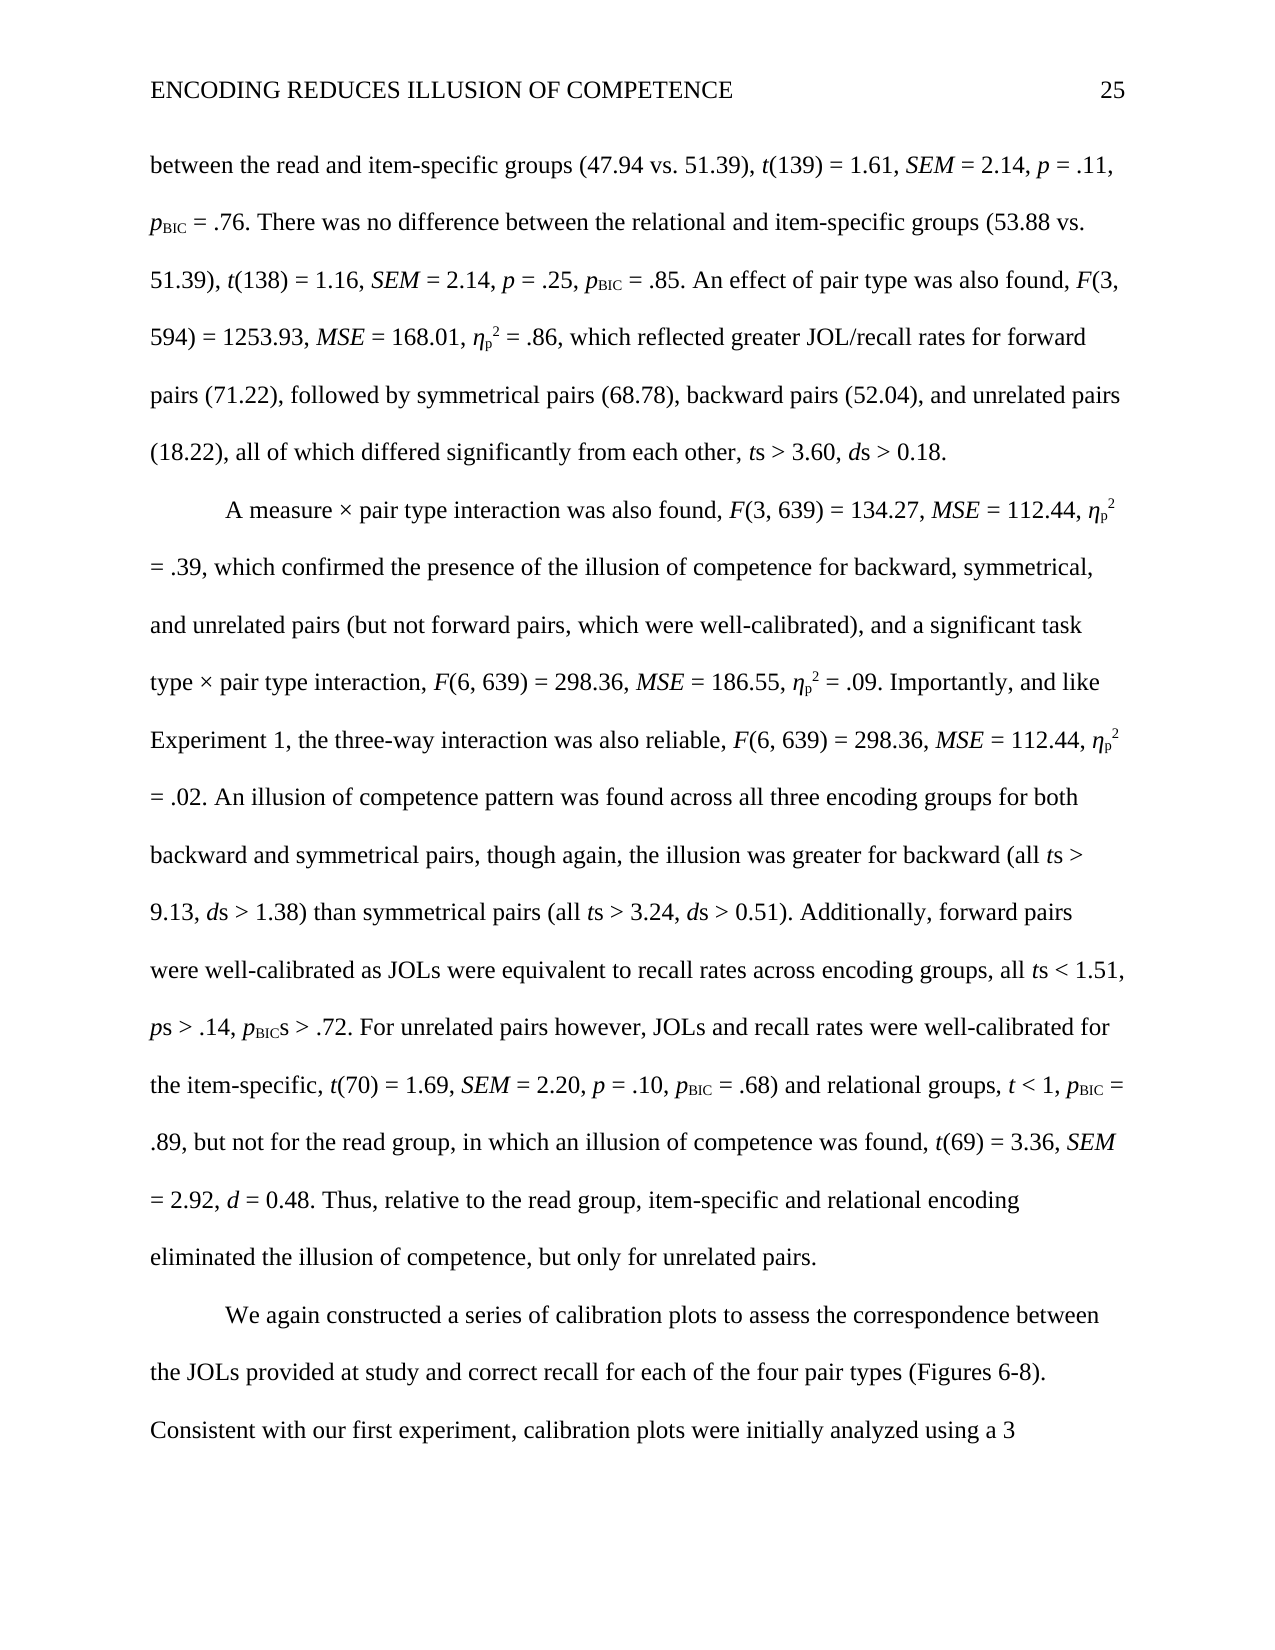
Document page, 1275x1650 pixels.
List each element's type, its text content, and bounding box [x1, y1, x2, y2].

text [150, 1300, 1125, 1444]
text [150, 150, 1125, 466]
text A measure × pair type interaction was also found, F(3, 639) = 134.27, MSE = 112.44, ηp2 = .39, which confirmed the presence of the illusion of competence for backward, symmetrical, and unrelated pairs (but not forward pairs, which were well-calibrated), and a significant task type × pair type interaction, F(6, 639) = 298.36, MSE = 186.55, ηp2 = .09. Importantly, and like Experiment 1, the three-way interaction was also reliable, F(6, 639) = 298.36, MSE = 112.44, ηp2 = .02. An illusion of competence pattern was found across all three encoding groups for both backward and symmetrical pairs, though again, the illusion was greater for backward (all ts > 9.13, ds > 1.38) than symmetrical pairs (all ts > 3.24, ds > 0.51). Additionally, forward pairs were well-calibrated as JOLs were equivalent to recall rates across encoding groups, all ts < 1.51, ps > .14, pBICs > .72. For unrelated pairs however, JOLs and recall rates were well-calibrated for the item-specific, t(70) = 1.69, SEM = 2.20, p = .10, pBIC = .68) and relational groups, t < 1, pBIC = .89, but not for the read group, in which an illusion of competence was found, t(69) = 3.36, SEM = 2.92, d = 0.48. Thus, relative to the read group, item-specific and relational encoding eliminated the illusion of competence, but only for unrelated pairs. [150, 495, 1125, 1271]
